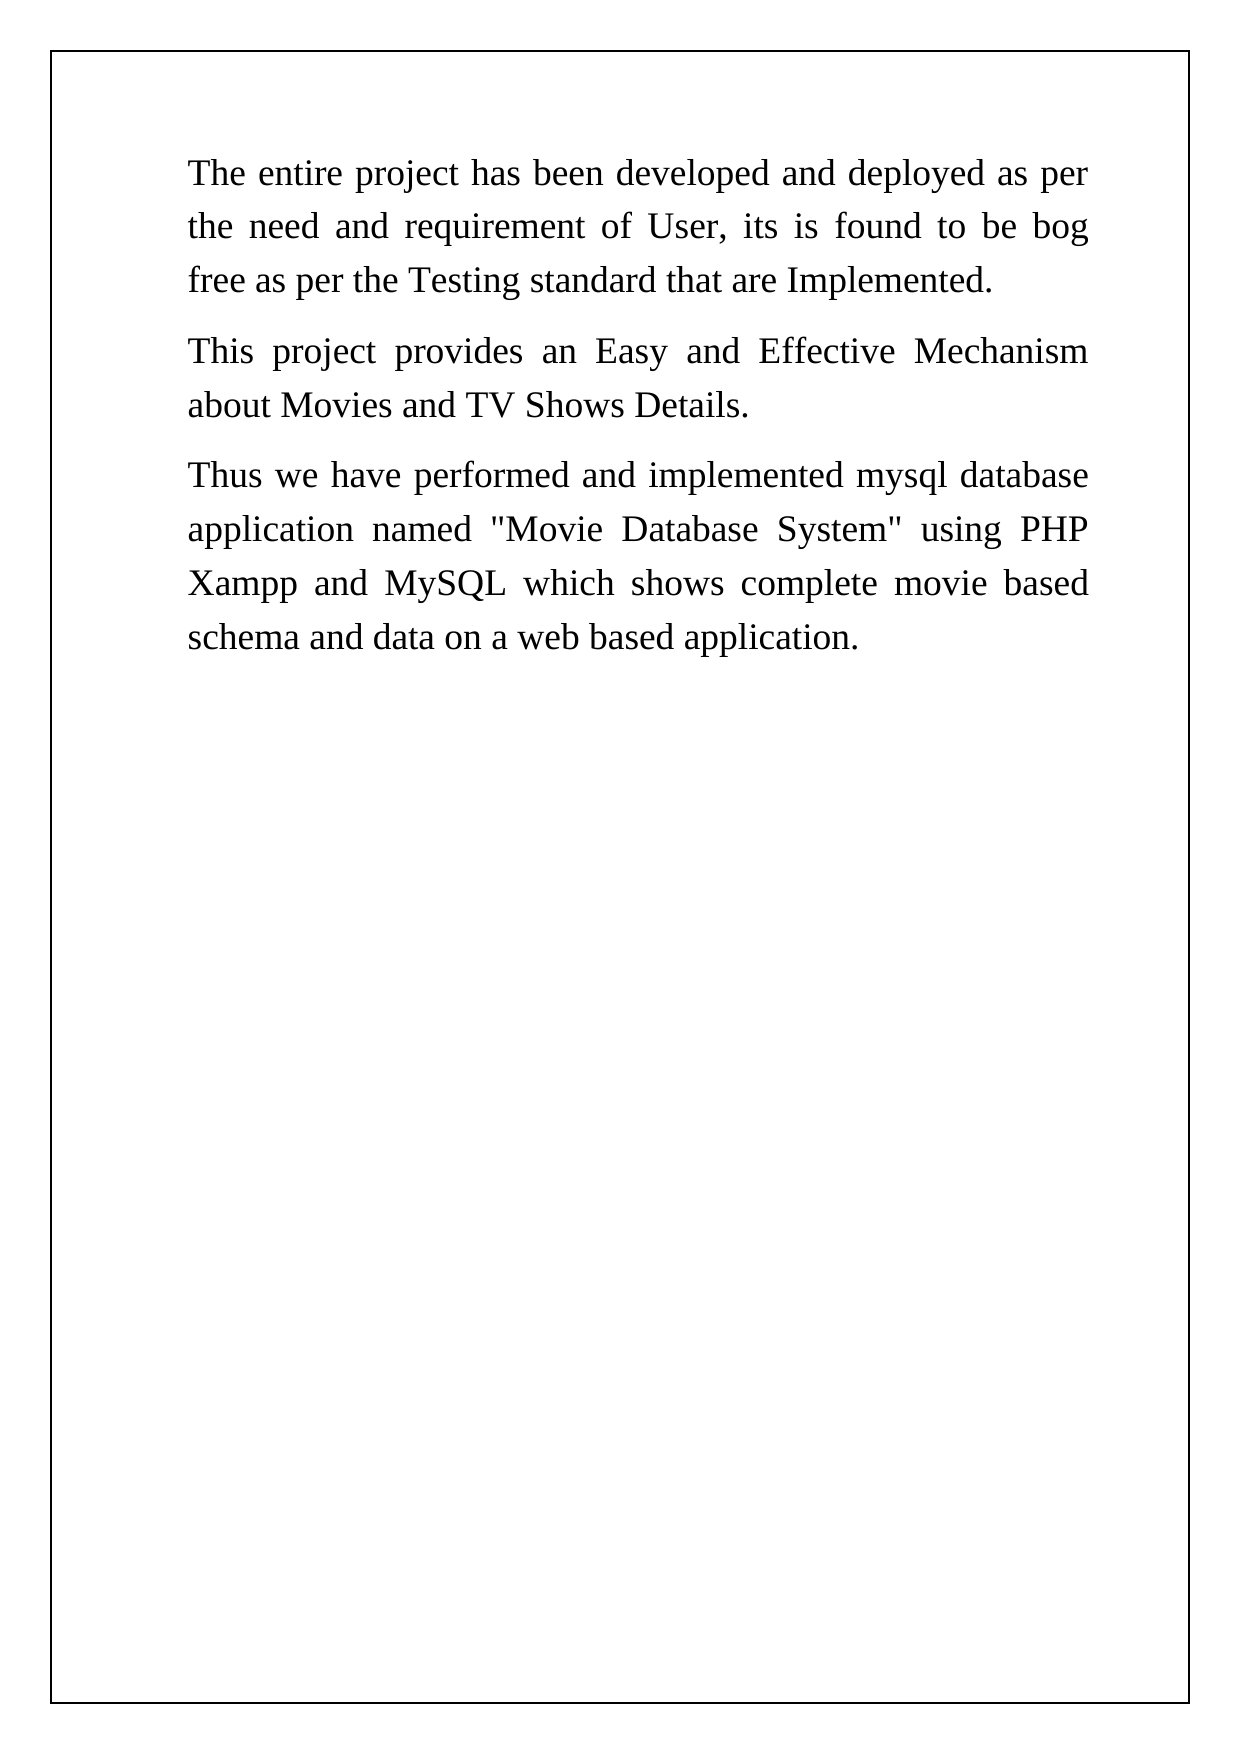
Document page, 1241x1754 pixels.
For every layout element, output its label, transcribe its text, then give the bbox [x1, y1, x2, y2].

text The entire project has been developed and deployed as per the need and requirement of User, its is found to be bog free as per the Testing standard that are Implemented. [187, 150, 1090, 301]
text Thus we have performed and implemented mysql database application named "Movie Database System" using PHP Xampp and MySQL which shows complete movie based schema and data on a web based application. [187, 453, 1090, 657]
text This project provides an Easy and Effective Mechanism about Movies and TV Shows Details. [187, 328, 1090, 425]
